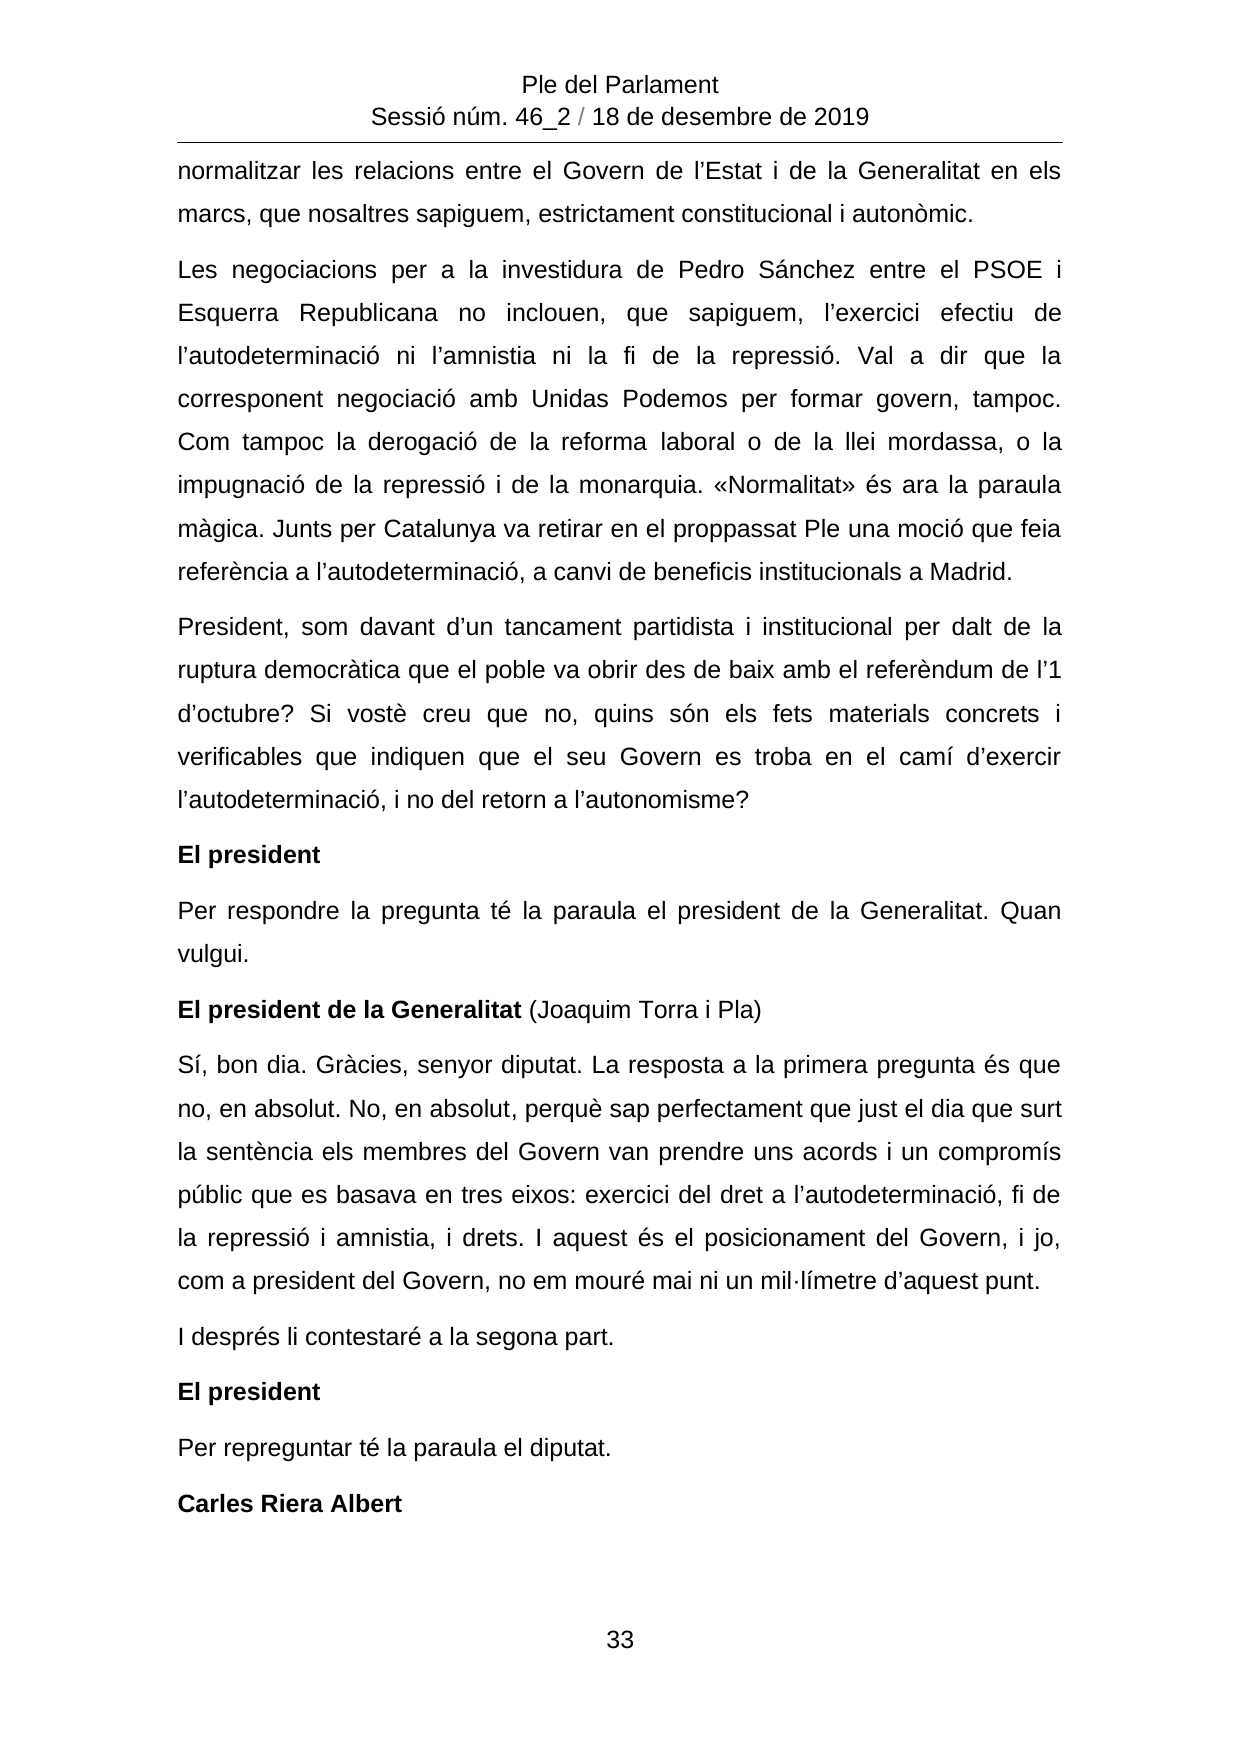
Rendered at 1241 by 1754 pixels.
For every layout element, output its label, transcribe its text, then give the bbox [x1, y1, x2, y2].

text President, som davant d’un tancament partidista i institucional per dalt de la ruptura democràtica que el poble va obrir des de baix amb el referèndum de l’1 d’octubre? Si vostè creu que no, quins són els fets materials concrets i verificables que indiquen que el seu Govern es troba en el camí d’exercir l’autodeterminació, i no del retorn a l’autonomisme? [177, 612, 1063, 813]
text El president [177, 840, 1063, 869]
text Per respondre la pregunta té la paraula el president de la Generalitat. Quan vulgui. [177, 896, 1063, 968]
text El president de la Generalitat (Joaquim Torra i Pla) [177, 995, 1063, 1023]
text Per repreguntar té la paraula el diputat. [177, 1433, 1063, 1462]
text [177, 156, 1063, 228]
text Sí, bon dia. Gràcies, senyor diputat. La resposta a la primera pregunta és que no, en absolut. No, en absolut, perquè sap perfectament que just el dia que surt la sentència els membres del Govern van prendre uns acords i un compromís públic que es basava en tres eixos: exercici del dret a l’autodeterminació, fi de la repressió i amnistia, i drets. I aquest és el posicionament del Govern, i jo, com a president del Govern, no em mouré mai ni un mil·límetre d’aquest punt. [177, 1050, 1063, 1295]
text Carles Riera Albert [177, 1488, 1063, 1517]
text I després li contestaré a la segona part. [177, 1322, 1063, 1350]
text Les negociacions per a la investidura de Pedro Sánchez entre el PSOE i Esquerra Republicana no inclouen, que sapiguem, l’exercici efectiu de l’autodeterminació ni l’amnistia ni la fi de la repressió. Val a dir que la corresponent negociació amb Unidas Podemos per formar govern, tampoc. Com tampoc la derogació de la reforma laboral o de la llei mordassa, o la impugnació de la repressió i de la monarquia. «Normalitat» és ara la paraula màgica. Junts per Catalunya va retirar en el proppassat Ple una moció que feia referència a l’autodeterminació, a canvi de beneficis institucionals a Madrid. [177, 255, 1063, 585]
text El president [177, 1377, 1063, 1406]
